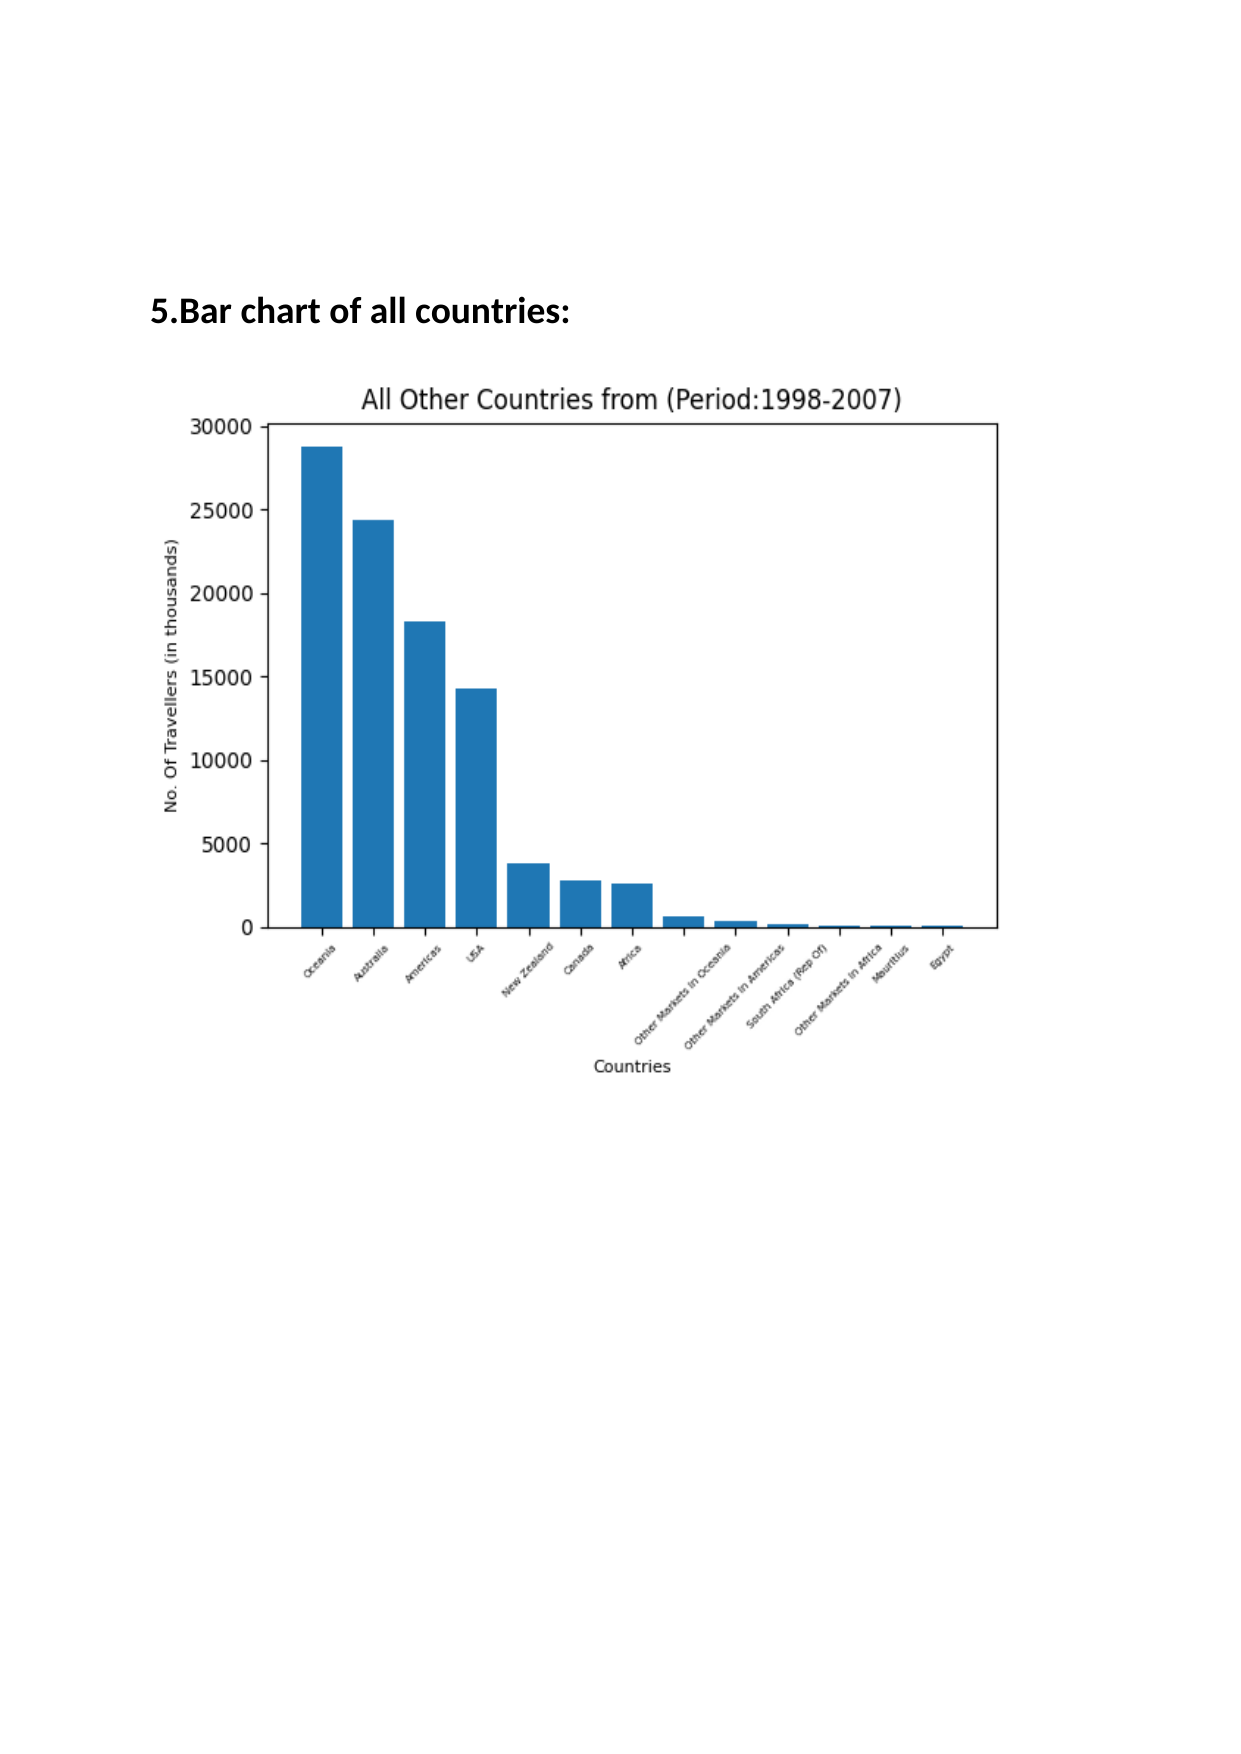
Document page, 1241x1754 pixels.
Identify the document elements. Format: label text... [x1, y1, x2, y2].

text 5.Bar chart of all countries: [150, 287, 1090, 333]
picture [150, 333, 1091, 1082]
